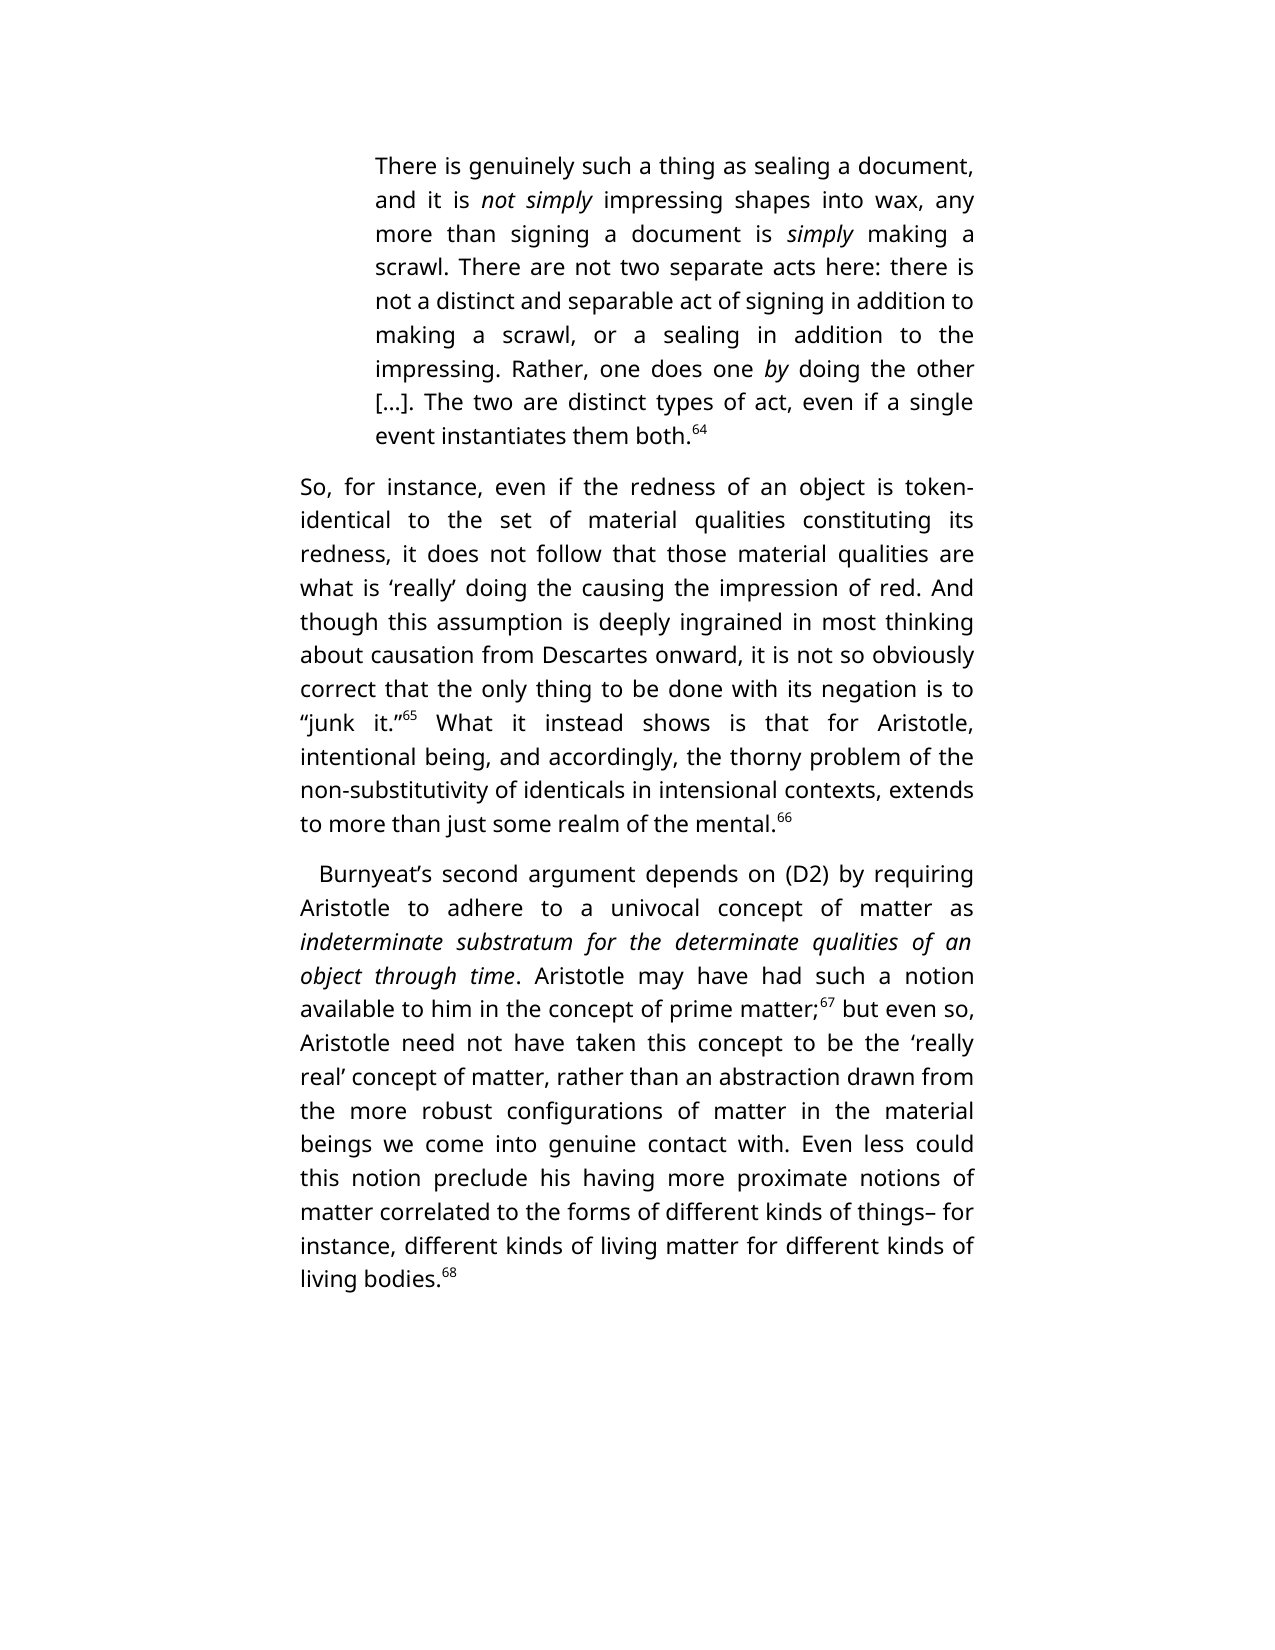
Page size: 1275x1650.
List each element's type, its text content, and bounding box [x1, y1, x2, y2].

text Burnyeat’s second argument depends on (D2) by requiring Aristotle to adhere to a univocal concept of matter as indeterminate substratum for the determinate qualities of an object through time. Aristotle may have had such a notion available to him in the concept of prime matter; but even so, Aristotle need not have taken this concept to be the ‘really real’ concept of matter, rather than an abstraction drawn from the more robust configurations of matter in the material beings we come into genuine contact with. Even less could this notion preclude his having more proximate notions of matter correlated to the forms of different kinds of things– for instance, different kinds of living matter for different kinds of living bodies. [300, 858, 975, 1294]
text So, for instance, even if the redness of an object is token-identical to the set of material qualities constituting its redness, it does not follow that those material qualities are what is ‘really’ doing the causing the impression of red. And though this assumption is deeply ingrained in most thinking about causation from Descartes onward, it is not so obviously correct that the only thing to be done with its negation is to “junk it.” What it instead shows is that for Aristotle, intentional being, and accordingly, the thorny problem of the non-substitutivity of identicals in intensional contexts, extends to more than just some realm of the mental. [300, 470, 975, 839]
text There is genuinely such a thing as sealing a document, and it is not simply impressing shapes into wax, any more than signing a document is simply making a scrawl. There are not two separate acts here: there is not a distinct and separable act of signing in addition to making a scrawl, or a sealing in addition to the impressing. Rather, one does one by doing the other […]. The two are distinct types of act, even if a single event instantiates them both. [375, 150, 975, 451]
